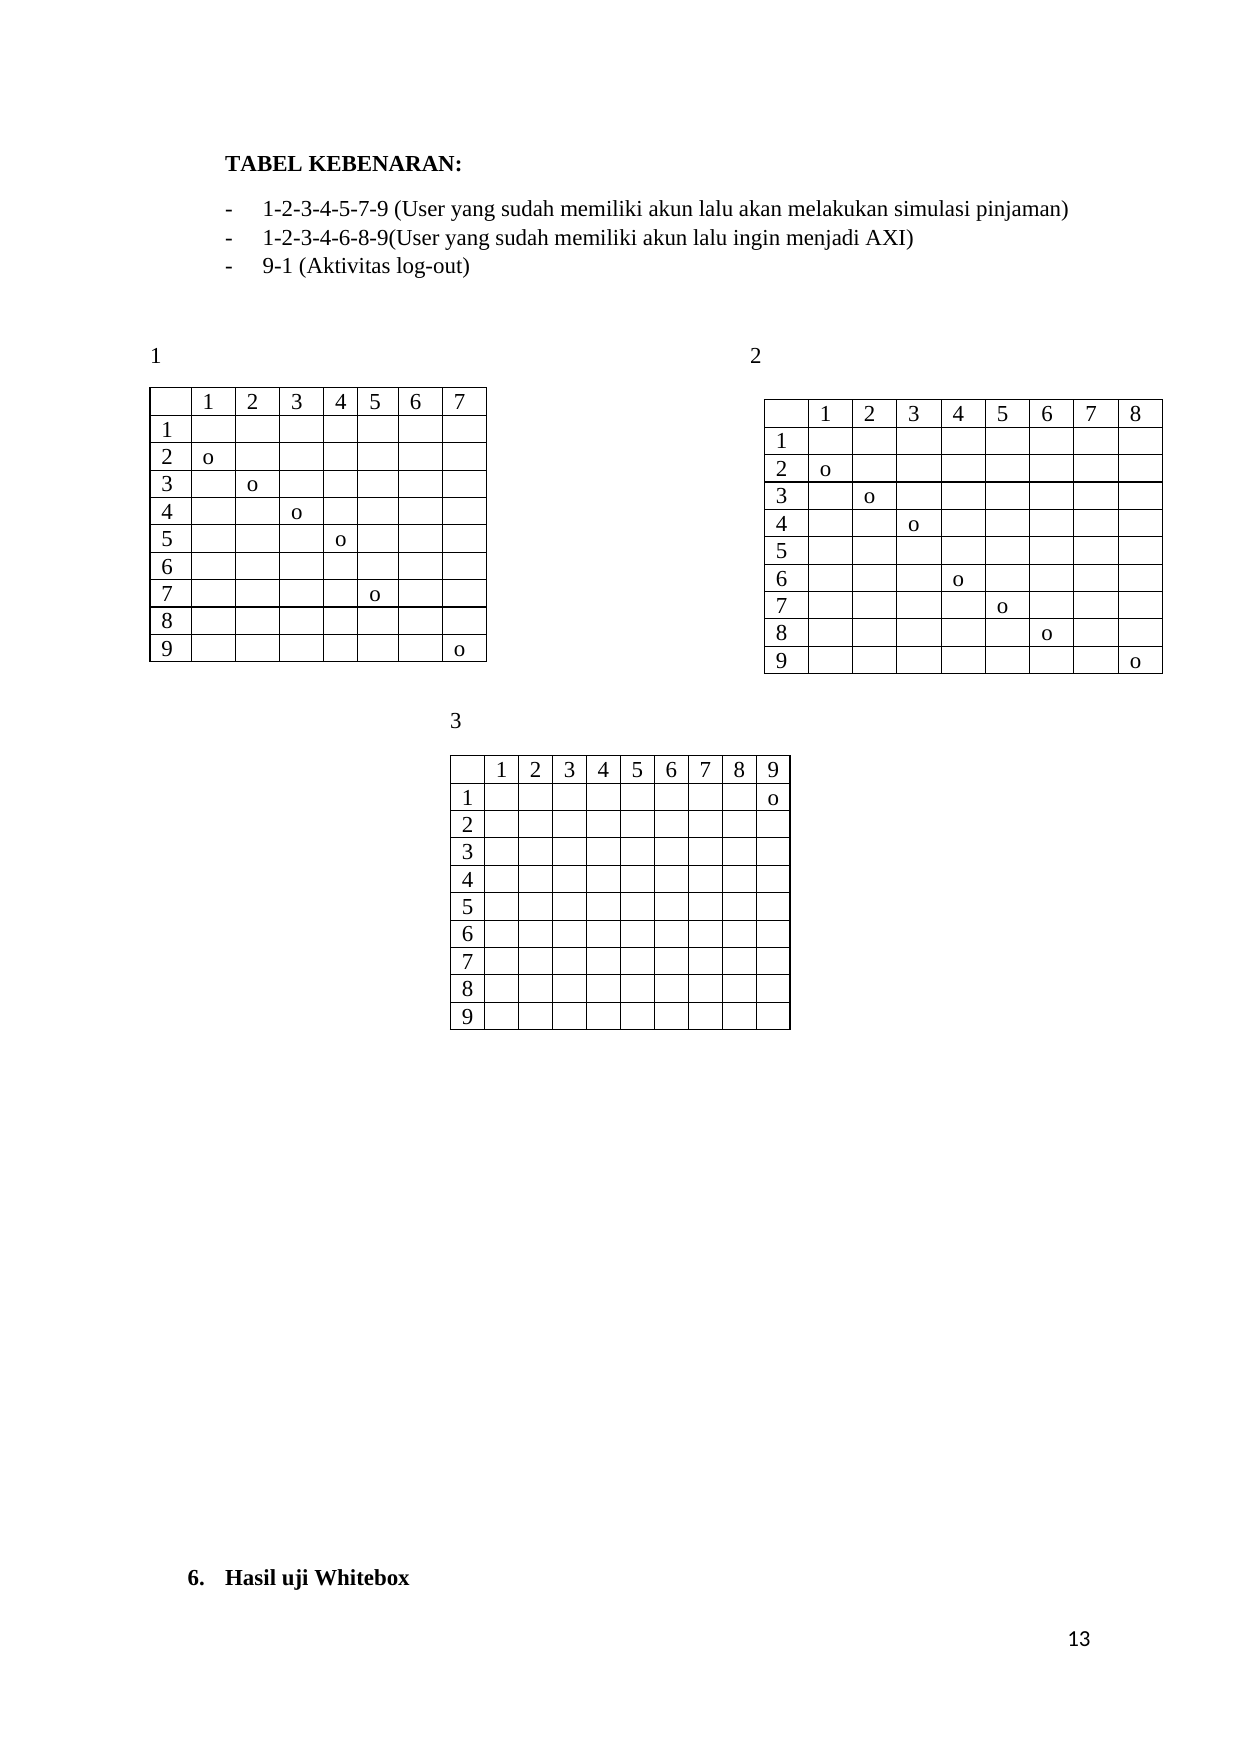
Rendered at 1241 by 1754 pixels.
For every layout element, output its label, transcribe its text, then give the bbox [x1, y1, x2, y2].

table_cell [1074, 510, 1118, 536]
table_cell [1030, 537, 1073, 563]
table_cell [358, 443, 398, 469]
table_cell [358, 553, 398, 579]
table_cell [689, 948, 722, 974]
table_header 3 [553, 756, 586, 782]
table_cell [519, 893, 552, 919]
table_cell 6 [765, 565, 808, 591]
table_cell [1119, 428, 1162, 454]
table_cell [443, 580, 486, 606]
table_cell [1074, 565, 1118, 591]
table_cell 7 [151, 580, 191, 606]
table_cell [236, 498, 279, 524]
table_cell [986, 483, 1029, 509]
table_cell [1030, 592, 1073, 618]
table_cell [1119, 510, 1162, 536]
table_cell [553, 1003, 586, 1029]
table_cell [553, 784, 586, 810]
table_cell [324, 443, 357, 469]
table_cell [1119, 537, 1162, 563]
table_cell [1074, 428, 1118, 454]
table_cell [553, 921, 586, 947]
table_cell [655, 893, 688, 919]
table_cell 4 [765, 510, 808, 536]
table_cell [324, 416, 357, 442]
table_cell [897, 619, 941, 646]
table_cell [986, 428, 1029, 454]
table_cell [236, 608, 279, 634]
table_cell [485, 838, 518, 865]
table_cell [655, 1003, 688, 1029]
table_cell [192, 498, 235, 524]
table_cell [280, 580, 323, 606]
table_cell [809, 592, 852, 618]
table_cell [1119, 592, 1162, 618]
table_cell [853, 428, 896, 454]
table_cell 4 [451, 866, 484, 892]
table_cell [853, 647, 896, 673]
table_cell [443, 498, 486, 524]
table_cell [942, 483, 985, 509]
table_cell [280, 635, 323, 661]
table_cell [757, 838, 789, 865]
table_cell [942, 428, 985, 454]
table_cell o [443, 635, 486, 661]
table_cell [443, 416, 486, 442]
table_cell [280, 525, 323, 552]
table_cell [358, 525, 398, 552]
table_cell [723, 811, 756, 837]
table_cell [1030, 510, 1073, 536]
table_cell 5 [765, 537, 808, 563]
table_cell [621, 921, 654, 947]
table_cell [1030, 455, 1073, 481]
table_cell 2 [451, 811, 484, 837]
table_cell [723, 866, 756, 892]
table_cell [280, 416, 323, 442]
table_cell [553, 893, 586, 919]
table_cell [655, 866, 688, 892]
list 1-2-3-4-6-8-9(User yang sudah memiliki akun lalu ingin menjadi AXI) [225, 223, 1090, 250]
table_cell [1074, 537, 1118, 563]
table_header 6 [399, 388, 442, 415]
table_cell [723, 921, 756, 947]
table_cell [280, 471, 323, 497]
table_cell o [236, 471, 279, 497]
table_cell [897, 647, 941, 673]
table_cell [757, 948, 789, 974]
table_cell [986, 619, 1029, 646]
table_header 8 [1119, 400, 1162, 427]
table_cell [1030, 565, 1073, 591]
table_cell [655, 811, 688, 837]
table_cell [399, 471, 442, 497]
table_cell [621, 948, 654, 974]
table_cell [443, 553, 486, 579]
table_header [151, 388, 191, 415]
table_cell [1119, 565, 1162, 591]
table_cell [897, 537, 941, 563]
table_cell [443, 471, 486, 497]
table_cell [723, 893, 756, 919]
table_cell [399, 443, 442, 469]
table_header 7 [1074, 400, 1118, 427]
table_cell [853, 537, 896, 563]
table_cell [519, 784, 552, 810]
table_cell 3 [765, 483, 808, 509]
table_cell [587, 948, 620, 974]
table_cell [192, 580, 235, 606]
table_cell [485, 811, 518, 837]
table_cell [757, 975, 789, 1002]
table_cell [853, 455, 896, 481]
table_header 2 [519, 756, 552, 782]
text 1 2 [150, 342, 1090, 368]
table_cell [723, 838, 756, 865]
table_cell [809, 483, 852, 509]
table_cell [324, 498, 357, 524]
table_cell 8 [151, 608, 191, 634]
table_header 3 [280, 388, 323, 415]
table_cell [986, 510, 1029, 536]
table_cell 5 [451, 893, 484, 919]
table_cell [519, 811, 552, 837]
table_cell o [809, 455, 852, 481]
table_cell [809, 647, 852, 673]
table_header [451, 756, 484, 782]
table_cell [236, 580, 279, 606]
table_cell [485, 893, 518, 919]
table_cell [280, 553, 323, 579]
table_cell [897, 483, 941, 509]
table_cell [443, 608, 486, 634]
table_header 6 [655, 756, 688, 782]
table_cell [519, 948, 552, 974]
table_cell [553, 866, 586, 892]
table_header 2 [853, 400, 896, 427]
table_cell [485, 921, 518, 947]
table_header 4 [942, 400, 985, 427]
table_cell [324, 553, 357, 579]
table_cell [519, 866, 552, 892]
table_cell o [358, 580, 398, 606]
table_cell [358, 416, 398, 442]
table_cell [809, 428, 852, 454]
table_cell [587, 893, 620, 919]
table_cell [897, 428, 941, 454]
table_cell [236, 416, 279, 442]
table_cell [621, 784, 654, 810]
table_cell [655, 838, 688, 865]
table_cell 7 [765, 592, 808, 618]
table_cell [655, 948, 688, 974]
table_cell [723, 784, 756, 810]
table_cell [942, 619, 985, 646]
table_cell [897, 455, 941, 481]
table_cell [324, 635, 357, 661]
table_header 6 [1030, 400, 1073, 427]
table_cell 7 [451, 948, 484, 974]
table_header 9 [757, 756, 789, 782]
table_cell [757, 866, 789, 892]
table_header 5 [358, 388, 398, 415]
table_header 1 [809, 400, 852, 427]
table_cell [358, 635, 398, 661]
table_cell [1119, 619, 1162, 646]
table_cell 3 [451, 838, 484, 865]
table_cell o [324, 525, 357, 552]
table_cell o [897, 510, 941, 536]
table_cell [621, 975, 654, 1002]
table_cell [553, 975, 586, 1002]
table_cell [236, 443, 279, 469]
table_cell [1074, 455, 1118, 481]
table_cell [485, 866, 518, 892]
table_cell 2 [151, 443, 191, 469]
table_cell [689, 1003, 722, 1029]
table_cell [236, 525, 279, 552]
table_header 8 [723, 756, 756, 782]
table_cell [485, 975, 518, 1002]
table_cell [1074, 483, 1118, 509]
table_cell [621, 866, 654, 892]
table_cell [809, 619, 852, 646]
table_cell [1074, 592, 1118, 618]
table_cell o [1119, 647, 1162, 673]
table_cell 8 [451, 975, 484, 1002]
table_cell [399, 525, 442, 552]
table_cell [689, 921, 722, 947]
table_cell [553, 838, 586, 865]
table_cell 9 [151, 635, 191, 661]
table_cell 3 [151, 471, 191, 497]
table_cell [853, 592, 896, 618]
table_cell [280, 443, 323, 469]
table_cell [1074, 647, 1118, 673]
table_cell o [942, 565, 985, 591]
table_cell [587, 921, 620, 947]
table_cell [519, 1003, 552, 1029]
table_header 5 [621, 756, 654, 782]
table_cell [655, 784, 688, 810]
table_cell 9 [765, 647, 808, 673]
table_cell o [192, 443, 235, 469]
text 3 [150, 707, 1090, 734]
table_header 2 [236, 388, 279, 415]
table_header 3 [897, 400, 941, 427]
table_cell [236, 553, 279, 579]
table_cell [942, 510, 985, 536]
table_cell [986, 565, 1029, 591]
list 1-2-3-4-5-7-9 (User yang sudah memiliki akun lalu akan melakukan simulasi pinjaman) [225, 195, 1090, 221]
table_cell [443, 443, 486, 469]
list 9-1 (Aktivitas log-out) [225, 252, 1090, 278]
table_cell [192, 553, 235, 579]
table_cell [621, 1003, 654, 1029]
table_cell 6 [151, 553, 191, 579]
table_cell [485, 948, 518, 974]
table_cell [942, 537, 985, 563]
table_header 7 [689, 756, 722, 782]
table_cell [587, 975, 620, 1002]
table_cell [485, 1003, 518, 1029]
table_cell [757, 811, 789, 837]
table_cell [1074, 619, 1118, 646]
table_cell [942, 592, 985, 618]
table_cell [587, 1003, 620, 1029]
table_cell 1 [765, 428, 808, 454]
table_cell [192, 416, 235, 442]
table_cell [324, 580, 357, 606]
table_cell [853, 619, 896, 646]
table_cell o [1030, 619, 1073, 646]
table_cell 1 [451, 784, 484, 810]
table_cell 8 [765, 619, 808, 646]
text TABEL KEBENARAN: [225, 150, 1090, 176]
table_cell [519, 838, 552, 865]
table_cell [689, 866, 722, 892]
table_cell [587, 838, 620, 865]
table_cell [897, 565, 941, 591]
table_cell [621, 811, 654, 837]
table_cell o [280, 498, 323, 524]
table_header 5 [986, 400, 1029, 427]
table_cell [723, 975, 756, 1002]
table_cell [443, 525, 486, 552]
table_cell [280, 608, 323, 634]
table_cell 6 [451, 921, 484, 947]
table_cell [1030, 428, 1073, 454]
table_cell [324, 608, 357, 634]
table_cell 2 [765, 455, 808, 481]
table_cell [399, 553, 442, 579]
table_cell 9 [451, 1003, 484, 1029]
table_cell [853, 565, 896, 591]
table_cell [192, 608, 235, 634]
table_cell [689, 784, 722, 810]
table_header 1 [485, 756, 518, 782]
table_cell [519, 921, 552, 947]
table_cell [809, 565, 852, 591]
table_cell [553, 811, 586, 837]
table_cell [358, 608, 398, 634]
list Hasil uji Whitebox [187, 1564, 1090, 1591]
table_cell [942, 455, 985, 481]
table_cell [399, 498, 442, 524]
table_cell 1 [151, 416, 191, 442]
table_cell [236, 635, 279, 661]
table_cell [1119, 483, 1162, 509]
table_cell [192, 635, 235, 661]
table_cell [689, 893, 722, 919]
table_cell [655, 975, 688, 1002]
table_cell [1119, 455, 1162, 481]
table_cell [358, 471, 398, 497]
table_cell [655, 921, 688, 947]
table_cell [757, 1003, 789, 1029]
table_cell [809, 537, 852, 563]
table_cell [986, 647, 1029, 673]
table_header 4 [587, 756, 620, 782]
table_cell [587, 811, 620, 837]
table_cell [1030, 483, 1073, 509]
table_cell [399, 580, 442, 606]
table_cell [621, 838, 654, 865]
table_cell [621, 893, 654, 919]
table_cell [324, 471, 357, 497]
table_header 1 [192, 388, 235, 415]
table_cell [723, 948, 756, 974]
table_cell [519, 975, 552, 1002]
table_header [765, 400, 808, 427]
table_cell o [853, 483, 896, 509]
table_cell [192, 525, 235, 552]
table_cell o [757, 784, 789, 810]
table_cell [723, 1003, 756, 1029]
table_cell [587, 866, 620, 892]
table_cell 5 [151, 525, 191, 552]
table_cell [587, 784, 620, 810]
table_header 4 [324, 388, 357, 415]
table_cell [897, 592, 941, 618]
table_cell [689, 811, 722, 837]
table_cell [942, 647, 985, 673]
table_header 7 [443, 388, 486, 415]
table_cell [757, 921, 789, 947]
table_cell [853, 510, 896, 536]
table_cell [986, 455, 1029, 481]
table_cell [689, 975, 722, 1002]
table_cell o [986, 592, 1029, 618]
table_cell [399, 608, 442, 634]
table_cell [689, 838, 722, 865]
table_cell [809, 510, 852, 536]
table_cell [399, 416, 442, 442]
table_cell [399, 635, 442, 661]
table_cell [358, 498, 398, 524]
table_cell [553, 948, 586, 974]
table_cell 4 [151, 498, 191, 524]
table_cell [485, 784, 518, 810]
table_cell [192, 471, 235, 497]
table_cell [757, 893, 789, 919]
table_cell [1030, 647, 1073, 673]
table_cell [986, 537, 1029, 563]
